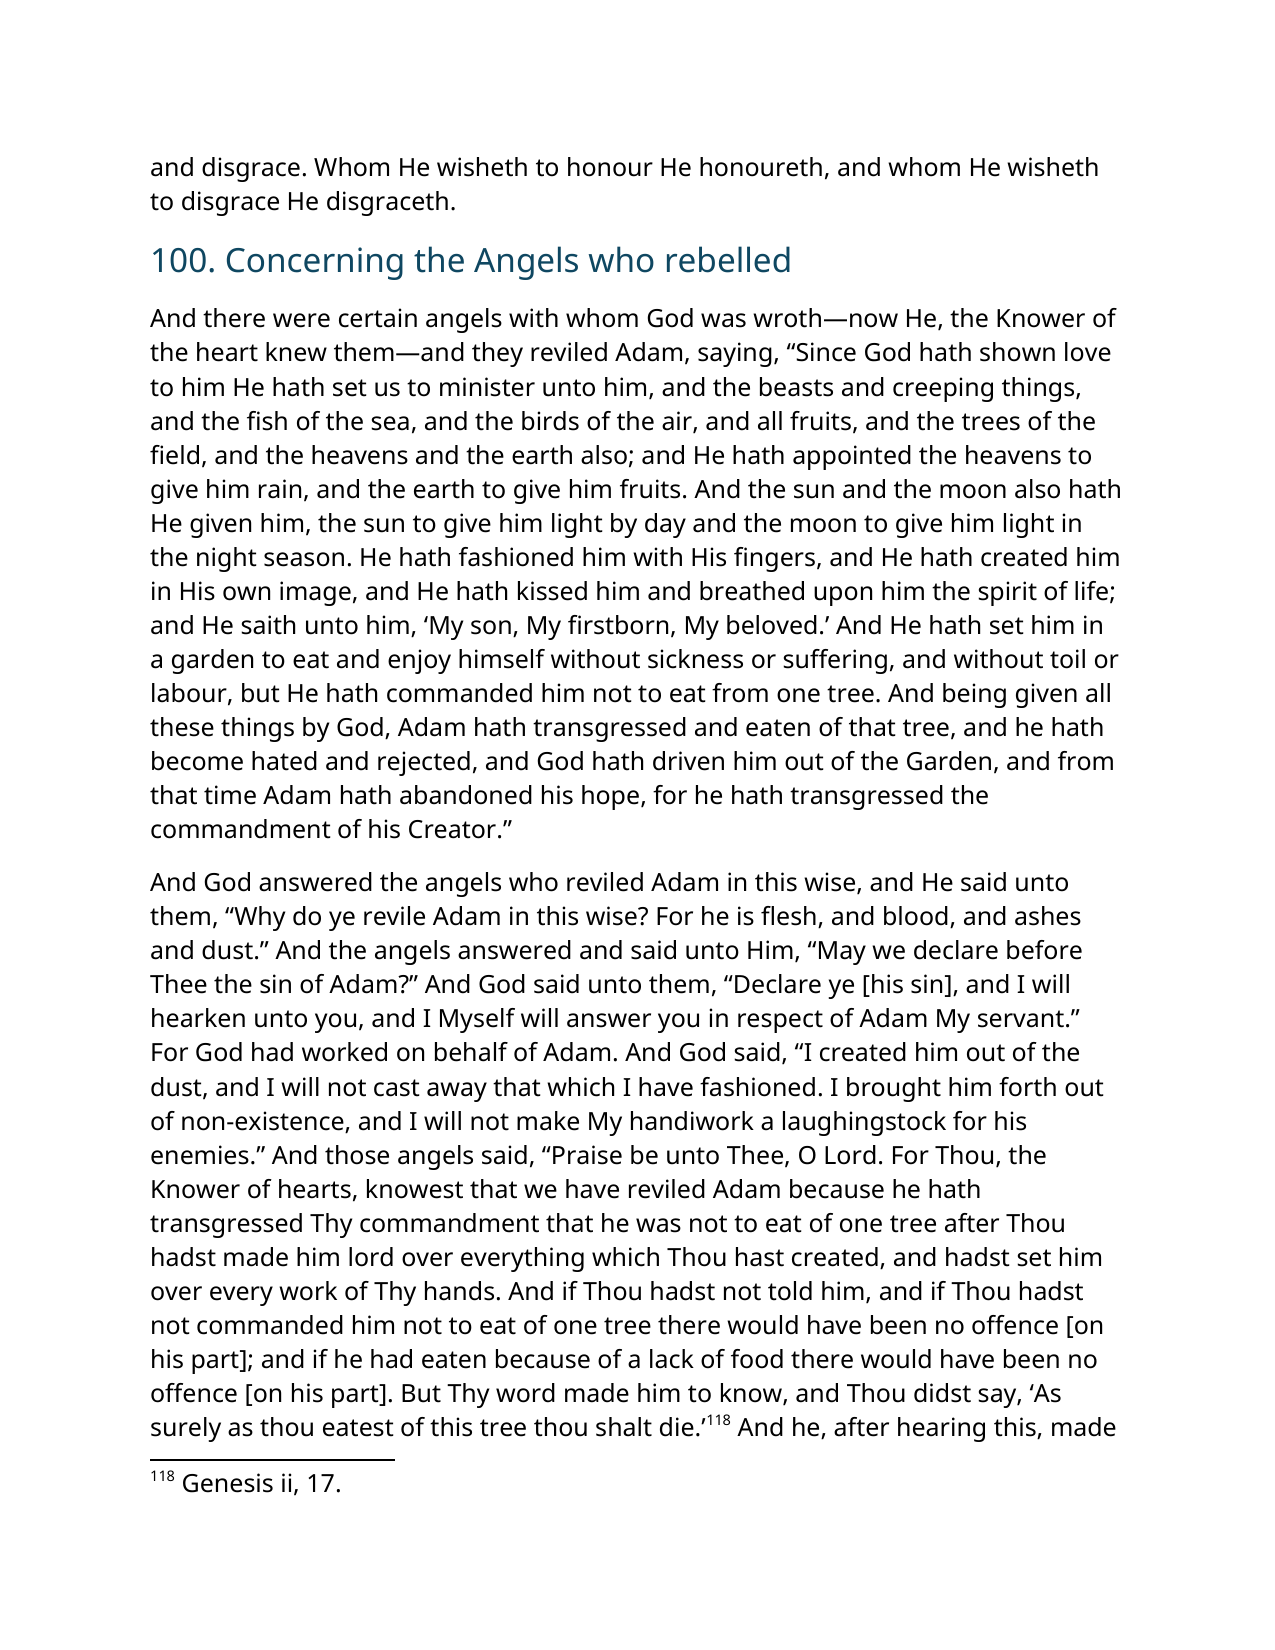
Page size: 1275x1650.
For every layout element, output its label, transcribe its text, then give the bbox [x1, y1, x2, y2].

subtitle 100. Concerning the Angels who rebelled [150, 237, 1125, 282]
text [150, 150, 1125, 218]
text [150, 865, 1125, 1444]
text And there were certain angels with whom God was wroth—now He, the Knower of the heart knew them—and they reviled Adam, saying, “Since God hath shown love to him He hath set us to minister unto him, and the beasts and creeping things, and the fish of the sea, and the birds of the air, and all fruits, and the trees of the field, and the heavens and the earth also; and He hath appointed the heavens to give him rain, and the earth to give him fruits. And the sun and the moon also hath He given him, the sun to give him light by day and the moon to give him light in the night season. He hath fashioned him with His fingers, and He hath created him in His own image, and He hath kissed him and breathed upon him the spirit of life; and He saith unto him, ‘My son, My firstborn, My beloved.’ And He hath set him in a garden to eat and enjoy himself without sickness or suffering, and without toil or labour, but He hath commanded him not to eat from one tree. And being given all these things by God, Adam hath transgressed and eaten of that tree, and he hath become hated and rejected, and God hath driven him out of the Garden, and from that time Adam hath abandoned his hope, for he hath transgressed the commandment of his Creator.” [150, 301, 1125, 846]
